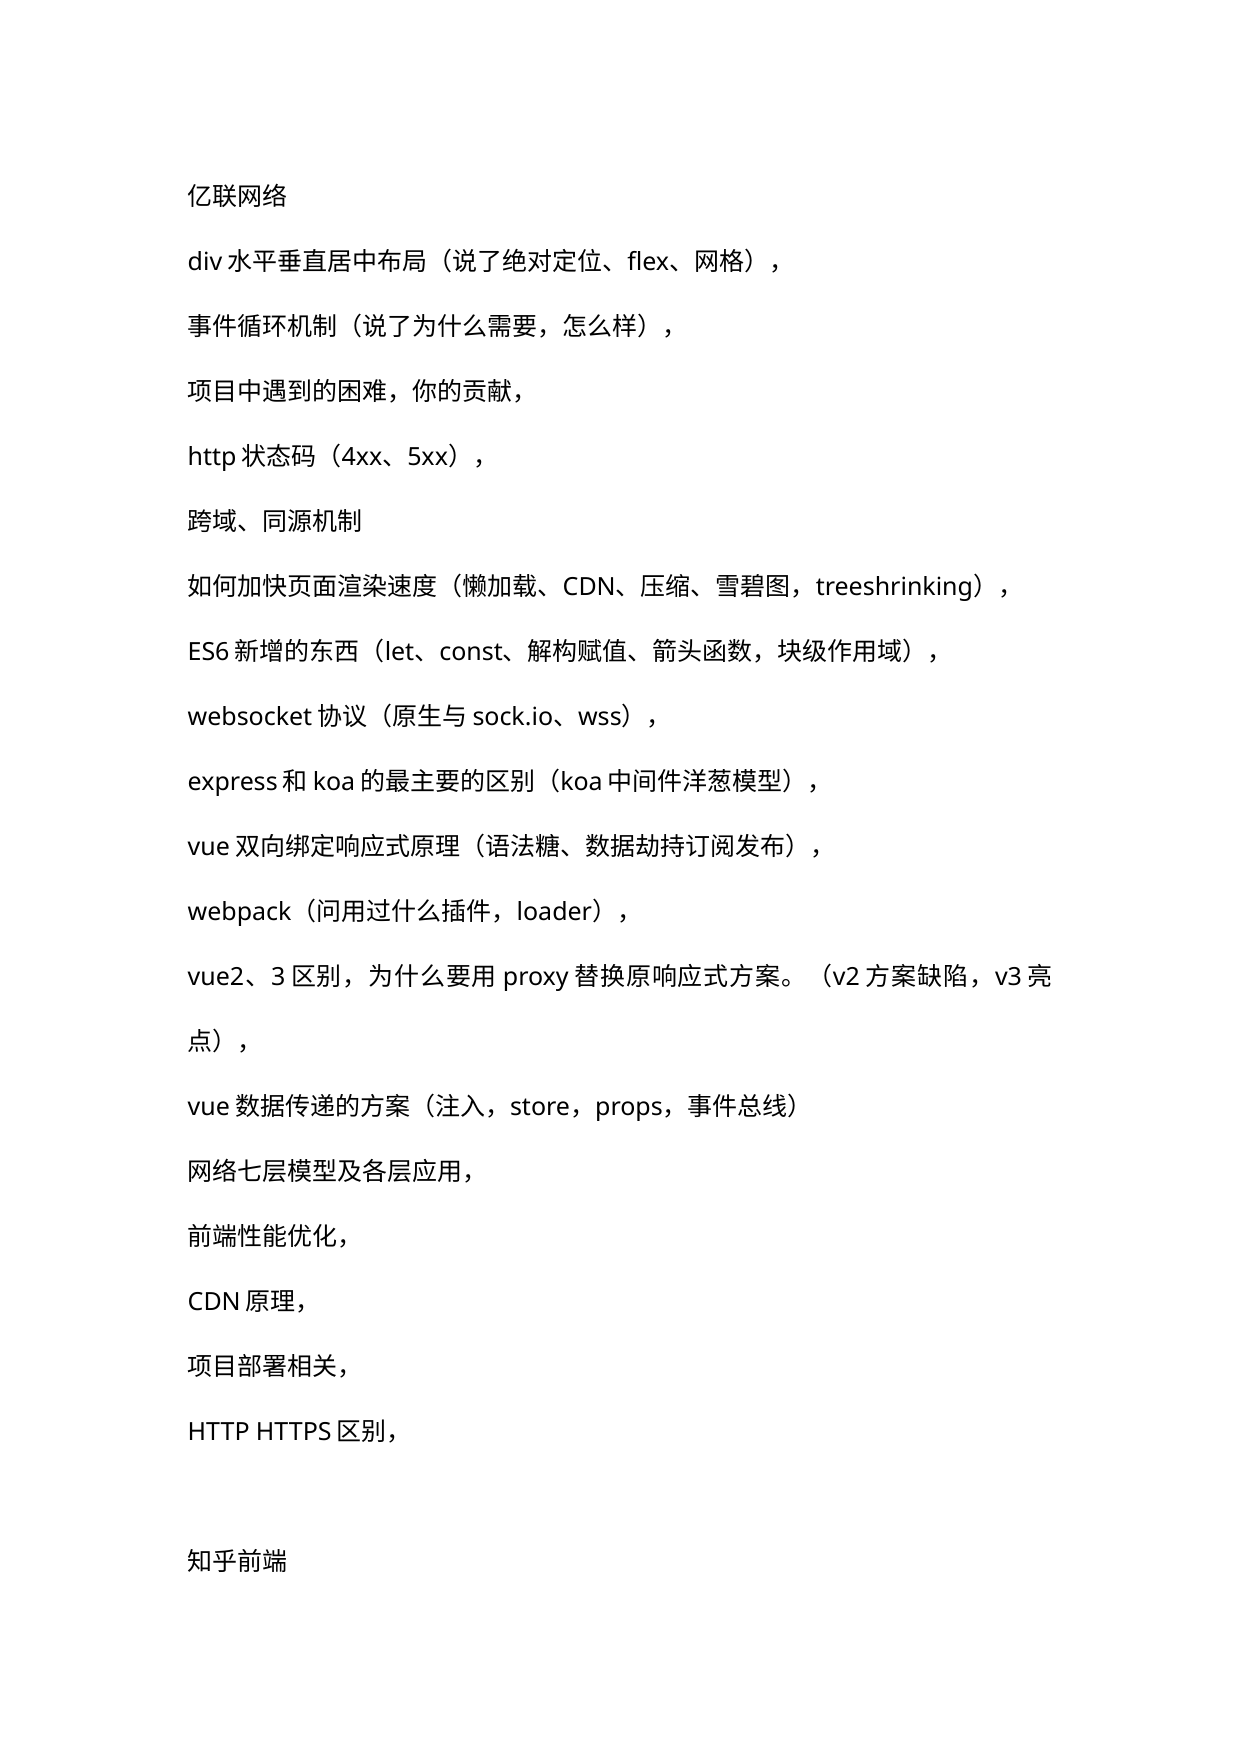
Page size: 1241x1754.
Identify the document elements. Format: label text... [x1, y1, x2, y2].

list 知乎前端 [187, 1527, 1053, 1592]
list vue双向绑定响应式原理（语法糖、数据劫持订阅发布）， [187, 812, 1053, 877]
list 网络七层模型及各层应用， [187, 1137, 1053, 1202]
list vue2、3区别，为什么要用proxy替换原响应式方案。（v2方案缺陷，v3亮点）， [187, 942, 1053, 1072]
list 跨域、同源机制 [187, 487, 1053, 552]
list 项目中遇到的困难，你的贡献， [187, 357, 1053, 422]
list 如何加快页面渲染速度（懒加载、CDN、压缩、雪碧图，treeshrinking）， [187, 552, 1053, 617]
list ES6新增的东西（let、const、解构赋值、箭头函数，块级作用域）， [187, 617, 1053, 682]
list div水平垂直居中布局（说了绝对定位、flex、网格）， [187, 227, 1053, 292]
list 亿联网络 [187, 162, 1053, 227]
list HTTP HTTPS区别， [187, 1397, 1053, 1462]
list express和koa的最主要的区别（koa中间件洋葱模型）， [187, 747, 1053, 812]
list CDN原理， [187, 1267, 1053, 1332]
list websocket协议（原生与sock.io、wss）， [187, 682, 1053, 747]
list webpack（问用过什么插件，loader）， [187, 877, 1053, 942]
list http状态码（4xx、5xx）， [187, 422, 1053, 487]
list vue数据传递的方案（注入，store，props，事件总线） [187, 1072, 1053, 1137]
list 前端性能优化， [187, 1202, 1053, 1267]
list 事件循环机制（说了为什么需要，怎么样）， [187, 292, 1053, 357]
list 项目部署相关， [187, 1332, 1053, 1397]
